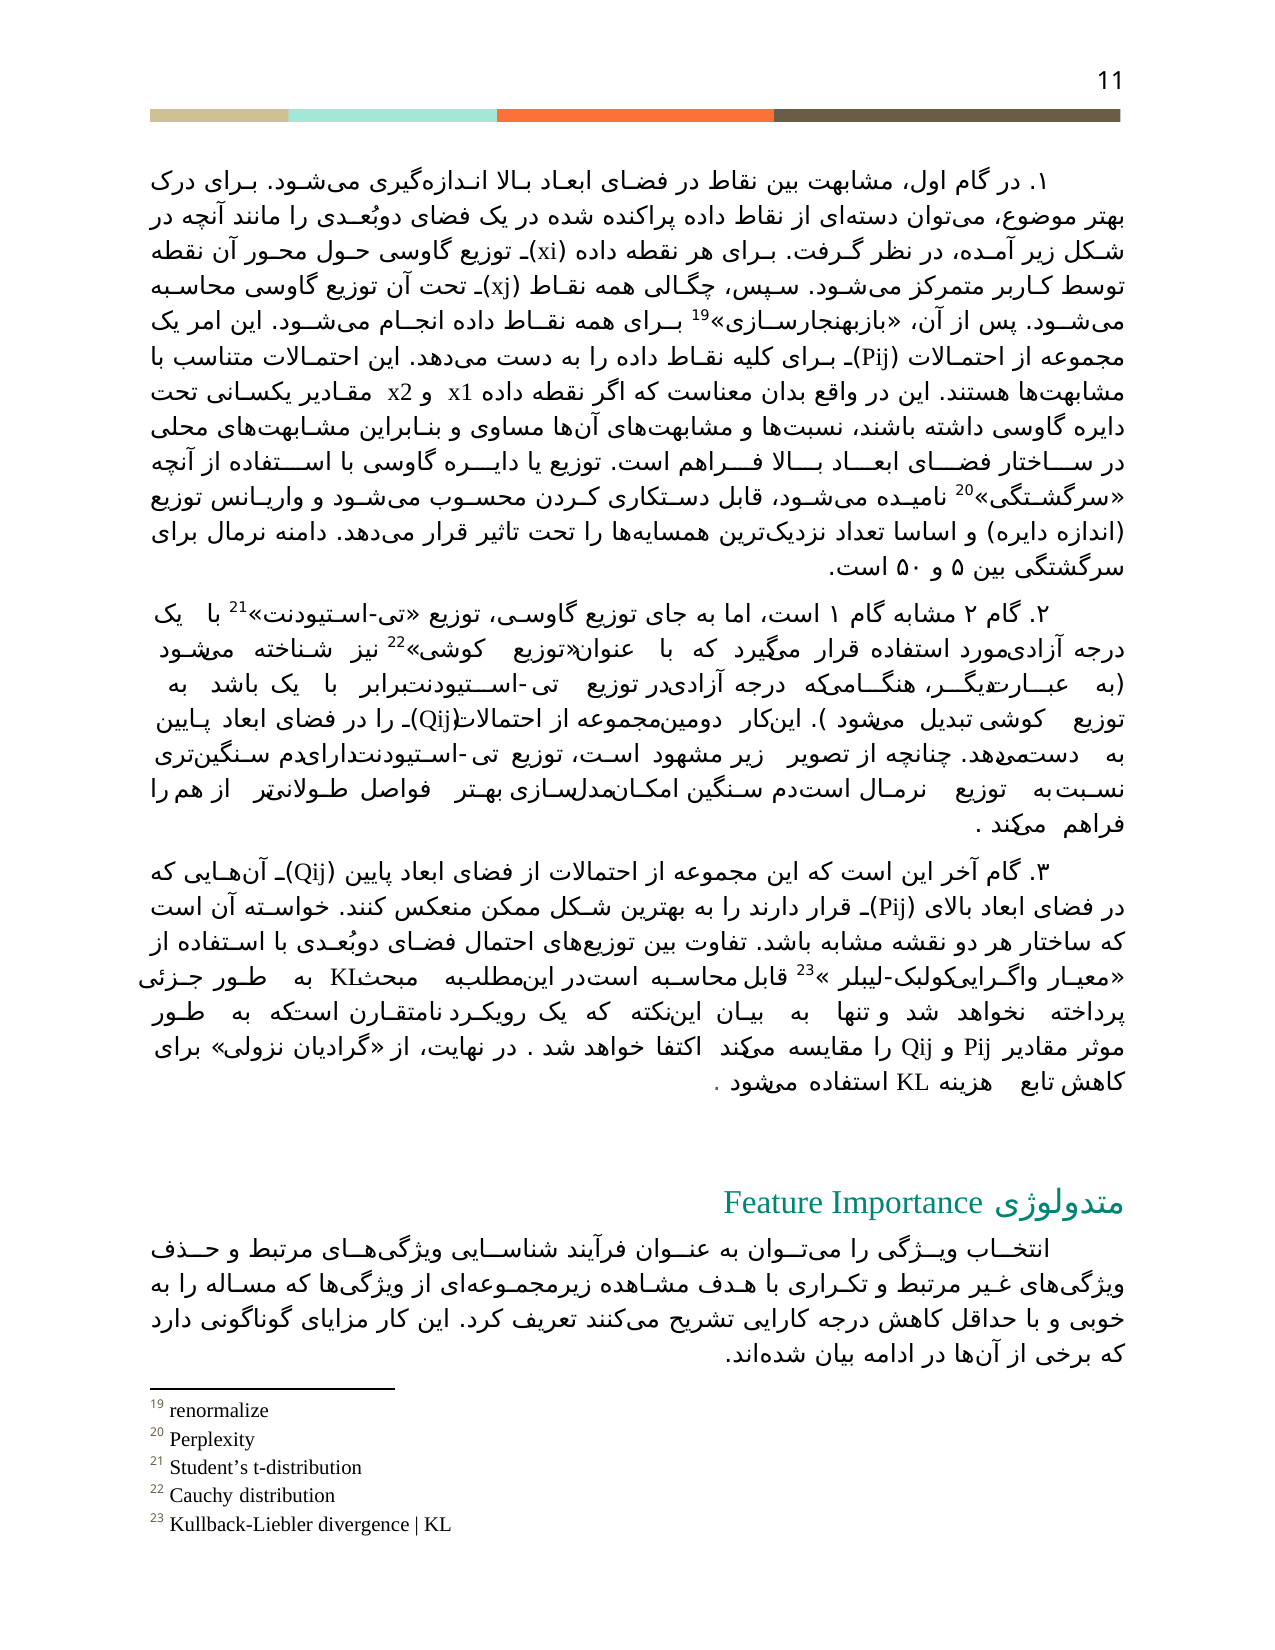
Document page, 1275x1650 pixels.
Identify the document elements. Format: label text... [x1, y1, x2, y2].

text ۳. گام آخر این است که این مجموعه از احتمالات از فضای ابعاد پایین (Qij) آن‌هایی که در فضای ابعاد بالای (Pij) قرار دارند را به بهترین شکل ممکن منعکس کنند. خواسته آن است که ساختار هر دو نقشه مشابه باشد. تفاوت بین توزیع‌های احتمال فضای دوبُعدی با استفاده از «معیار واگرایی کولبک-لیبلر» قابل محاسبه است. در این مطلب به مبحث KL به طور جزئی پرداخته نخواهد شد و تنها به بیان این نکته که یک رویکرد نامتقارن است که به طور موثر مقادیر Pij و Qij را مقایسه می‌کند اکتفا خواهد شد. در نهایت، از «گرادیان نزولی» برای کاهش تابع هزینه KL استفاده می‌شود. [150, 857, 1125, 1097]
text ۲. گام ۲ مشابه گام ۱ است، اما به جای توزیع گاوسی، توزیع «تی-استیودنت» با یک درجه آزادی مورد استفاده قرار می‌گیرد که با عنوان «توزیع کوشی» نیز شناخته می‌شود (به عبارت دیگر، هنگامی که درجه آزادی در توزیع تی-استیودنت برابر با یک باشد به توزیع کوشی تبدیل می‌شود). این کار دومین مجموعه از احتمالات (Qij) را در فضای ابعاد پایین به دست می‌دهد. چنانچه از تصویر زیر مشهود است، توزیع تی-استیودنت دارای دم سنگین‌تری نسبت به توزیع نرمال است. دم سنگین امکان مدل‌سازی بهتر فواصل طولانی‌تر از هم را فراهم می‌کند. [150, 599, 1125, 838]
text ۱. در گام اول، مشابهت بین نقاط در فضای ابعاد بالا اندازه‌گیری می‌شود. برای درک بهتر موضوع، می‌توان دسته‌ای از نقاط داده پراکنده شده در یک فضای دوبُعدی را مانند آنچه در شکل زیر آمده، در نظر گرفت. برای هر نقطه داده (xi) توزیع گاوسی حول محور آن نقطه توسط کاربر متمرکز می‌شود. سپس، چگالی همه نقاط (xj) تحت آن توزیع گاوسی محاسبه می‌شود. پس از آن، «بازبهنجارسازی» برای همه نقاط داده انجام می‌شود. این امر یک مجموعه از احتمالات (Pij) برای کلیه نقاط داده را به دست می‌دهد. این احتمالات متناسب با مشابهت‌ها هستند. این در واقع بدان معناست که اگر نقطه داده x1 و x2 مقادیر یکسانی تحت دایره گاوسی داشته باشند، نسبت‌ها و مشابهت‌های آن‌ها مساوی و بنابراین مشابهت‌های محلی در ساختار فضای ابعاد بالا فراهم است. توزیع یا دایره گاوسی با استفاده از آنچه «سرگشتگی» نامیده می‌شود، قابل دستکاری کردن محسوب می‌شود و واریانس توزیع (اندازه دایره) و اساسا تعداد نزدیک‌ترین همسایه‌ها را تحت تاثیر قرار می‌دهد. دامنه نرمال برای سرگشتگی بین ۵ و ۵۰ است. [150, 166, 1125, 581]
subtitle متدولوژی Feature Importance [150, 1183, 1125, 1222]
text انتخاب ویژگی را می‌توان به عنوان فرآیند شناسایی ویژگی‌های مرتبط و حذف ویژگی‌های غیر مرتبط و تکراری با هدف مشاهده زیرمجموعه‌ای از ویژگی‌ها که مساله را به خوبی و با حداقل کاهش درجه کارایی تشریح می‌کنند تعریف کرد. این کار مزایای گوناگونی دارد که برخی از آن‌ها در ادامه بیان شده‌اند. [150, 1234, 1125, 1368]
picture [150, 109, 1121, 122]
